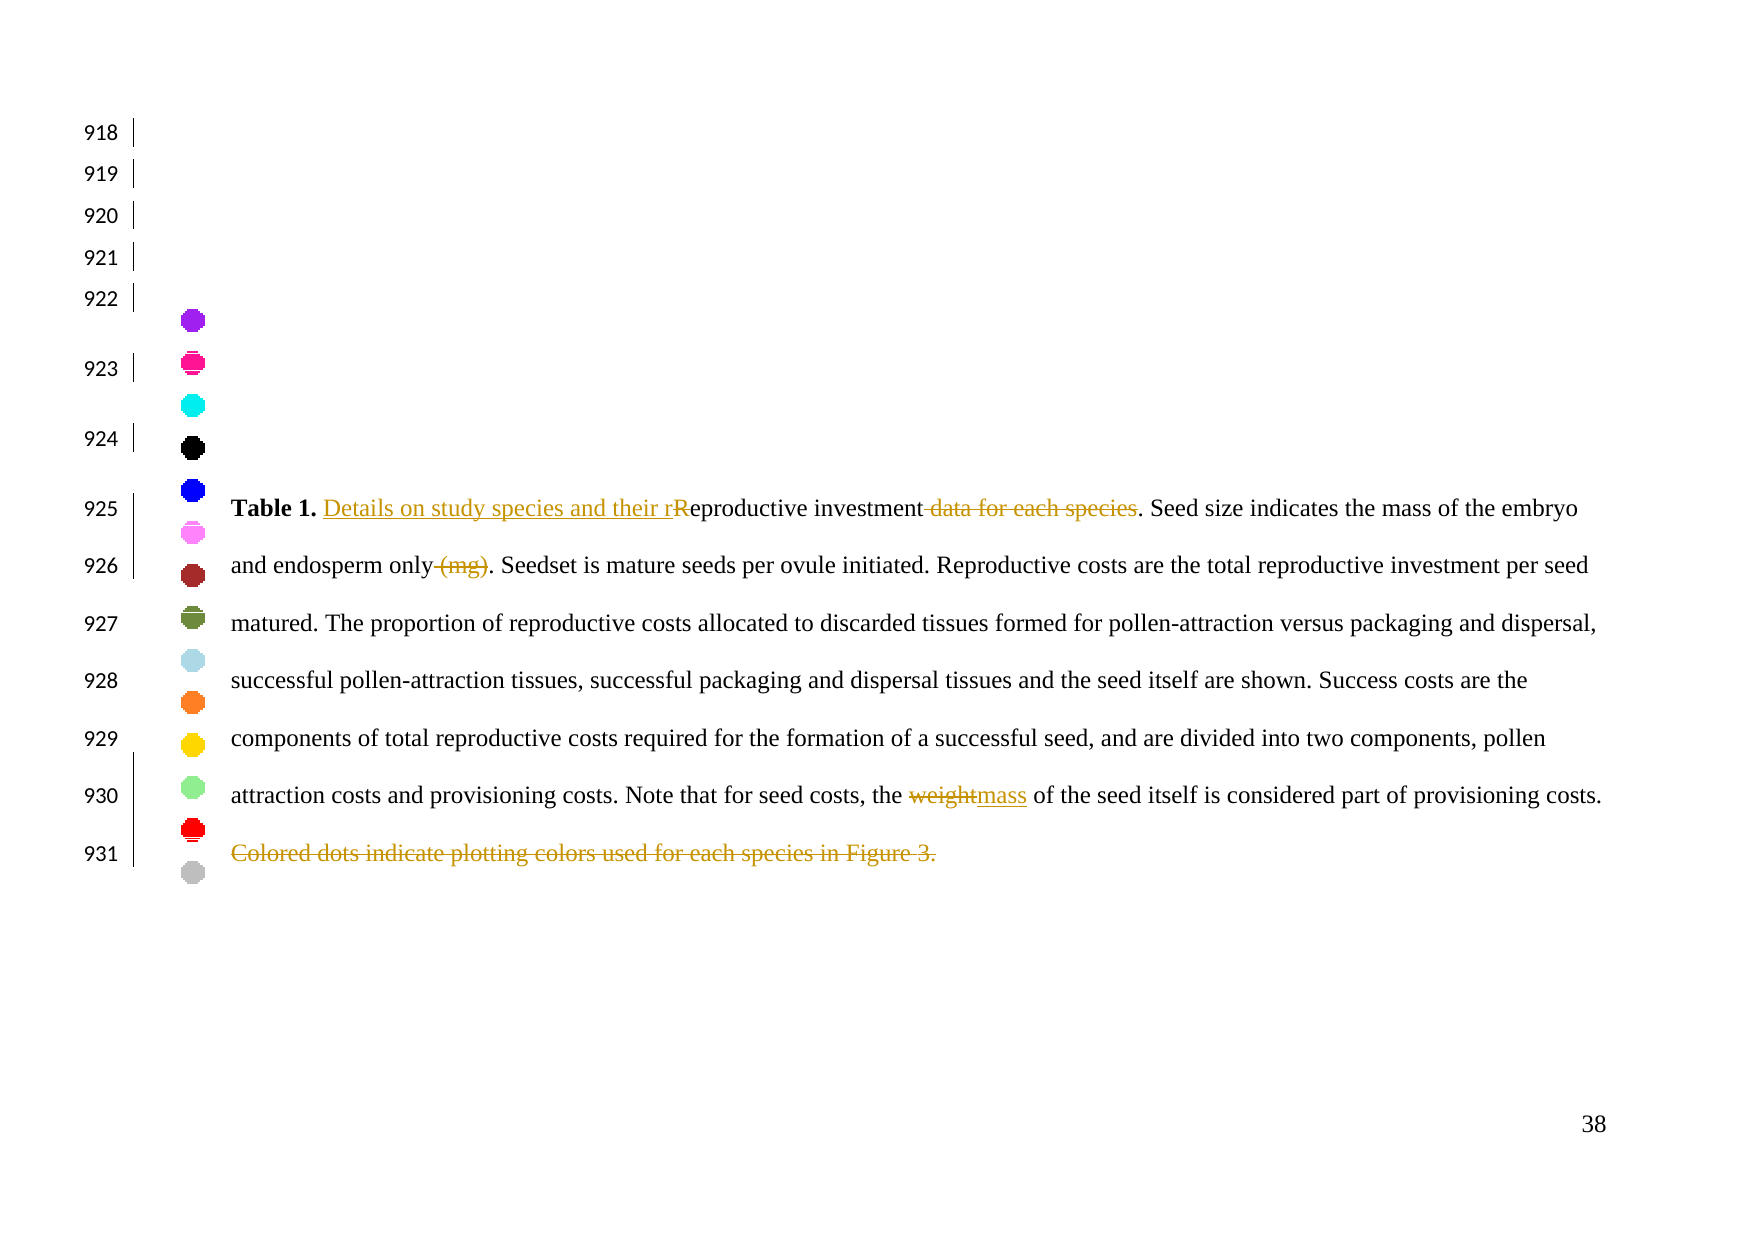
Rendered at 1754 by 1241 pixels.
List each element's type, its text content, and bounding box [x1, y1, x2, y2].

text Table 1. eproductive investment. Seed size indicates the mass of the embryo and endosperm only. Seedset is mature seeds per ovule initiated. Reproductive costs are the total reproductive investment per seed matured. The proportion of reproductive costs allocated to discarded tissues formed for pollen-attraction versus packaging and dispersal, successful pollen-attraction tissues, successful packaging and dispersal tissues and the seed itself are shown. Success costs are the components of total reproductive costs required for the formation of a successful seed, and are divided into two components, pollen attraction costs and provisioning costs. Note that for seed costs, the of the seed itself is considered part of provisioning costs. [148, 493, 1606, 867]
